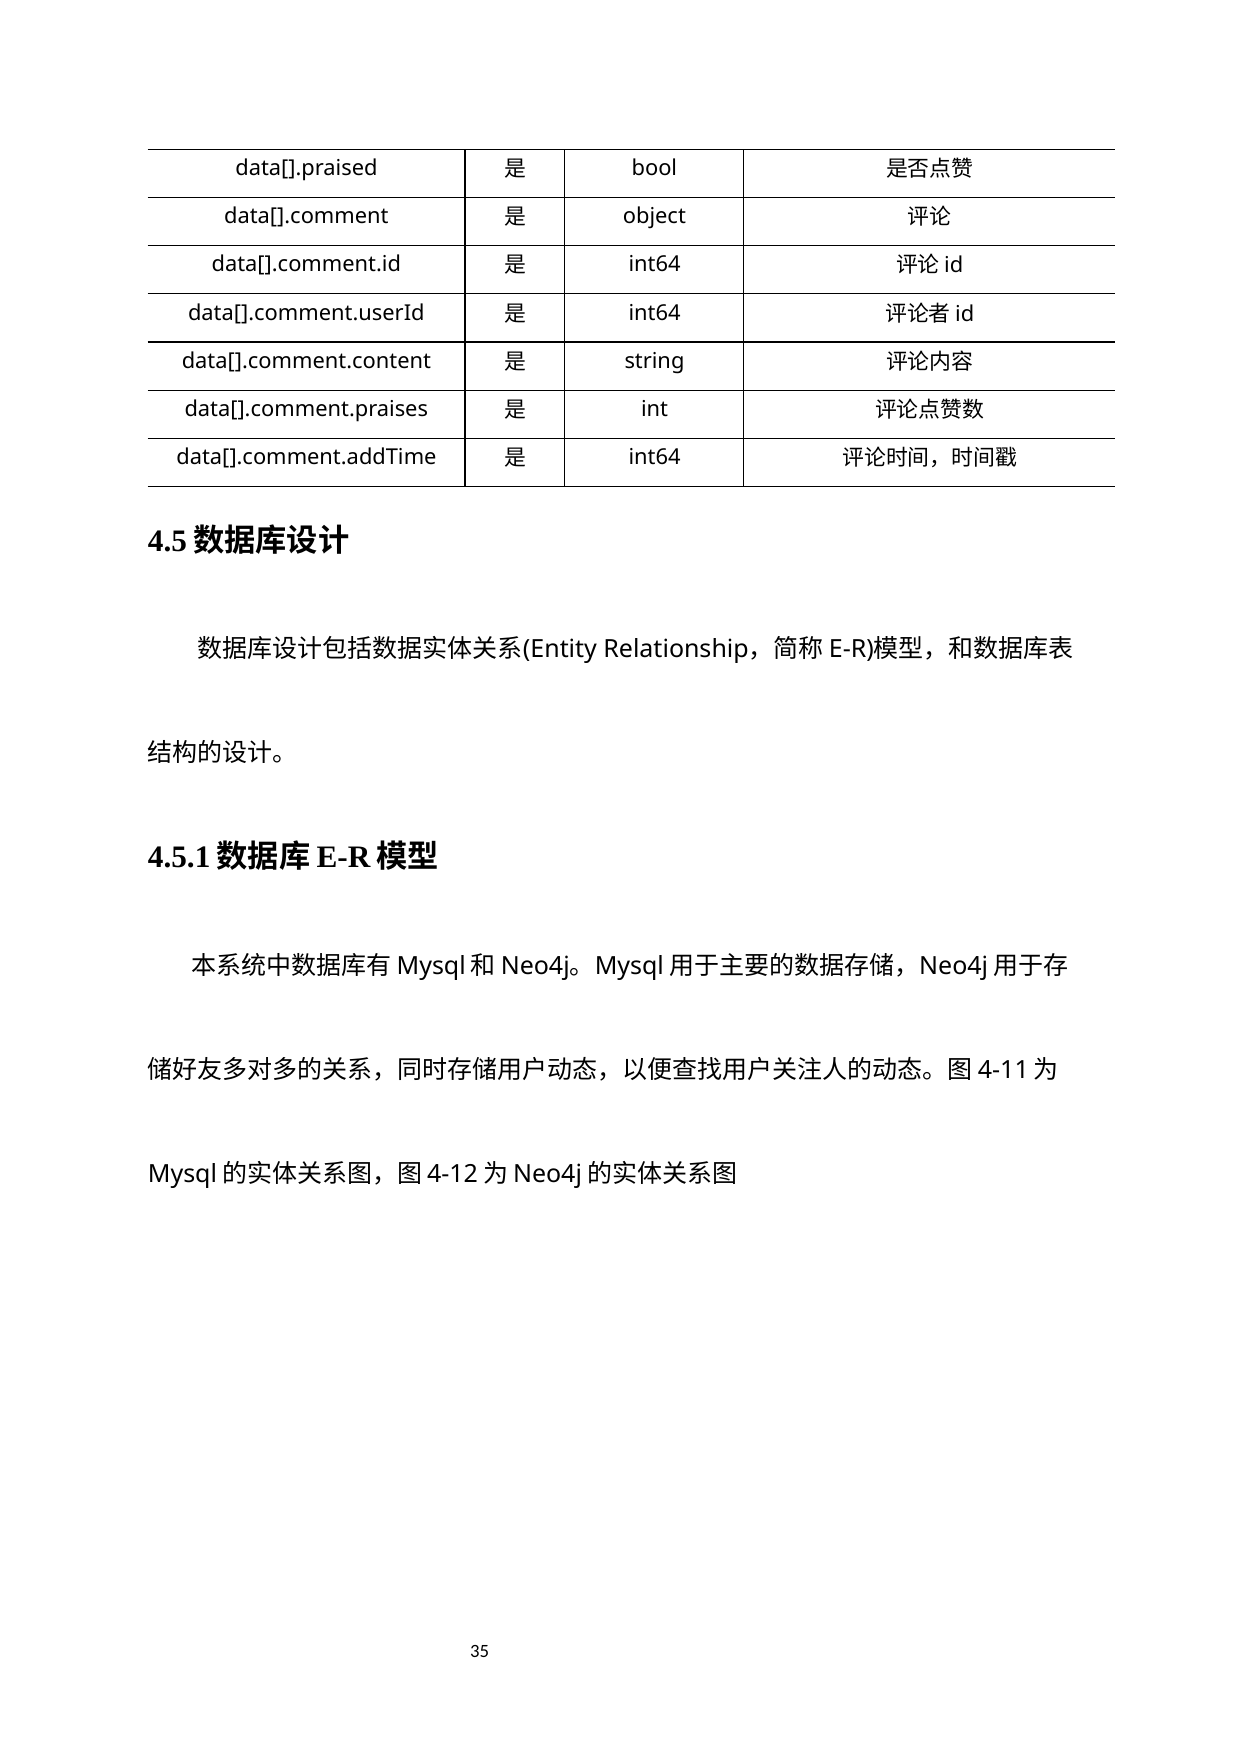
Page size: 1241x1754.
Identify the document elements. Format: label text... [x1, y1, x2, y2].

table_cell data[].comment [148, 198, 464, 245]
text 本系统中数据库有Mysql和Neo4j。Mysql用于主要的数据存储，Neo4j用于存储好友多对多的关系，同时存储用户动态，以便查找用户关注人的动态。图4-11为Mysql的实体关系图，图4-12为Neo4j的实体关系图 [148, 928, 1093, 1206]
subtitle 4.5.1数据库E-R模型 [148, 821, 1093, 890]
table_cell int64 [565, 246, 743, 293]
table_cell 是 [466, 246, 564, 293]
table_cell bool [565, 150, 743, 197]
table_cell 评论者id [744, 294, 1115, 341]
table_cell 评论点赞数 [744, 391, 1115, 438]
table_cell 是 [466, 439, 564, 486]
table_cell 评论时间，时间戳 [744, 439, 1115, 486]
table_cell int [565, 391, 743, 438]
table_cell data[].praised [148, 150, 464, 197]
table_cell data[].comment.praises [148, 391, 464, 438]
table_cell 评论id [744, 246, 1115, 293]
table_cell 评论 [744, 198, 1115, 245]
subtitle 4.5数据库设计 [148, 504, 1093, 574]
text 数据库设计包括数据实体关系(Entity Relationship，简称E-R)模型，和数据库表结构的设计。 [148, 612, 1093, 786]
table_cell data[].comment.id [148, 246, 464, 293]
table_cell int64 [565, 294, 743, 341]
table_cell 是 [466, 150, 564, 197]
table_cell 是 [466, 294, 564, 341]
table_cell data[].comment.content [148, 343, 464, 390]
table_cell 是 [466, 391, 564, 438]
table_cell 是否点赞 [744, 150, 1115, 197]
table_cell int64 [565, 439, 743, 486]
table_cell string [565, 343, 743, 390]
table_cell 评论内容 [744, 343, 1115, 390]
table_cell object [565, 198, 743, 245]
table_cell data[].comment.userId [148, 294, 464, 341]
table_cell 是 [466, 343, 564, 390]
table_cell 是 [466, 198, 564, 245]
table_cell data[].comment.addTime [148, 439, 464, 486]
